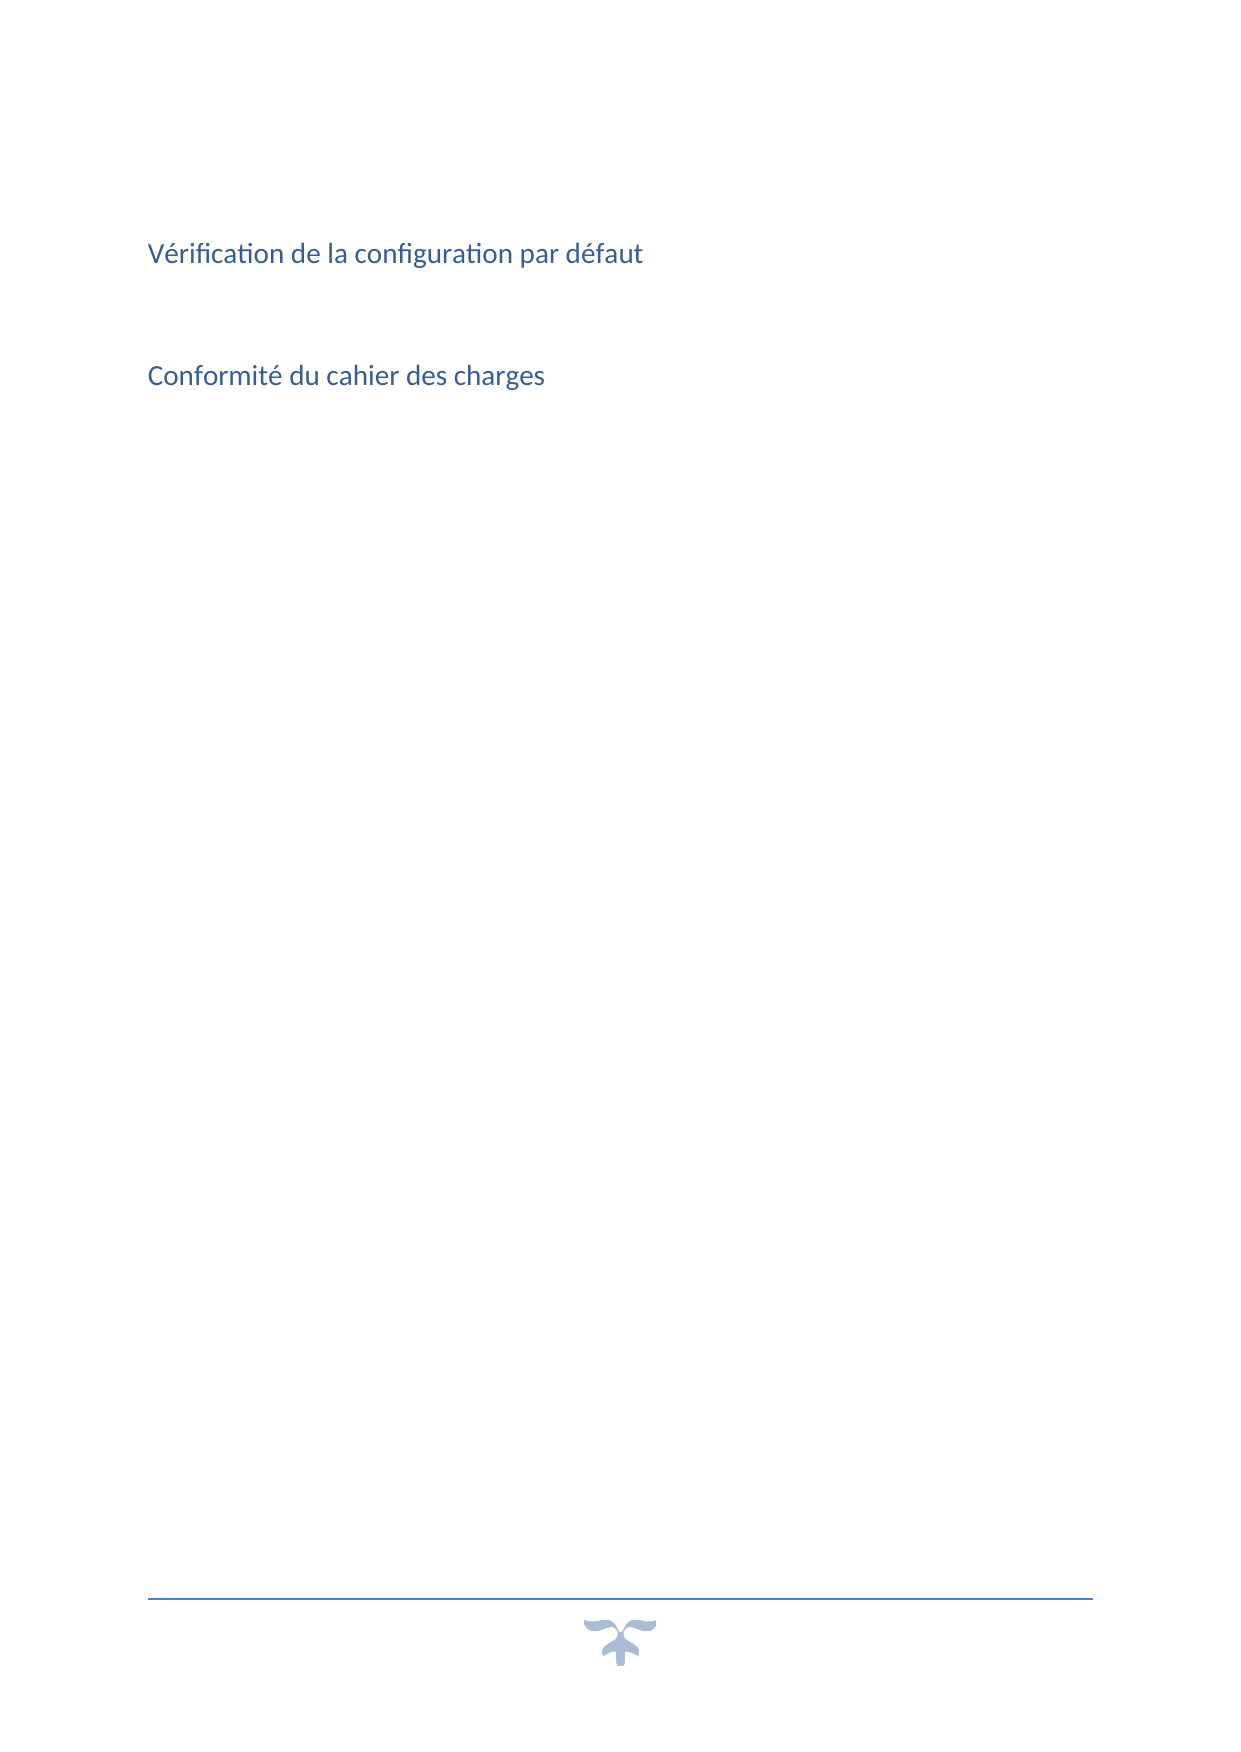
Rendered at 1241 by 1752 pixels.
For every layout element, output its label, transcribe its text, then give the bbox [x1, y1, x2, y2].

subtitle Vérification de la configuration par défaut [148, 235, 1093, 270]
subtitle Conformité du cahier des charges [148, 357, 1093, 393]
